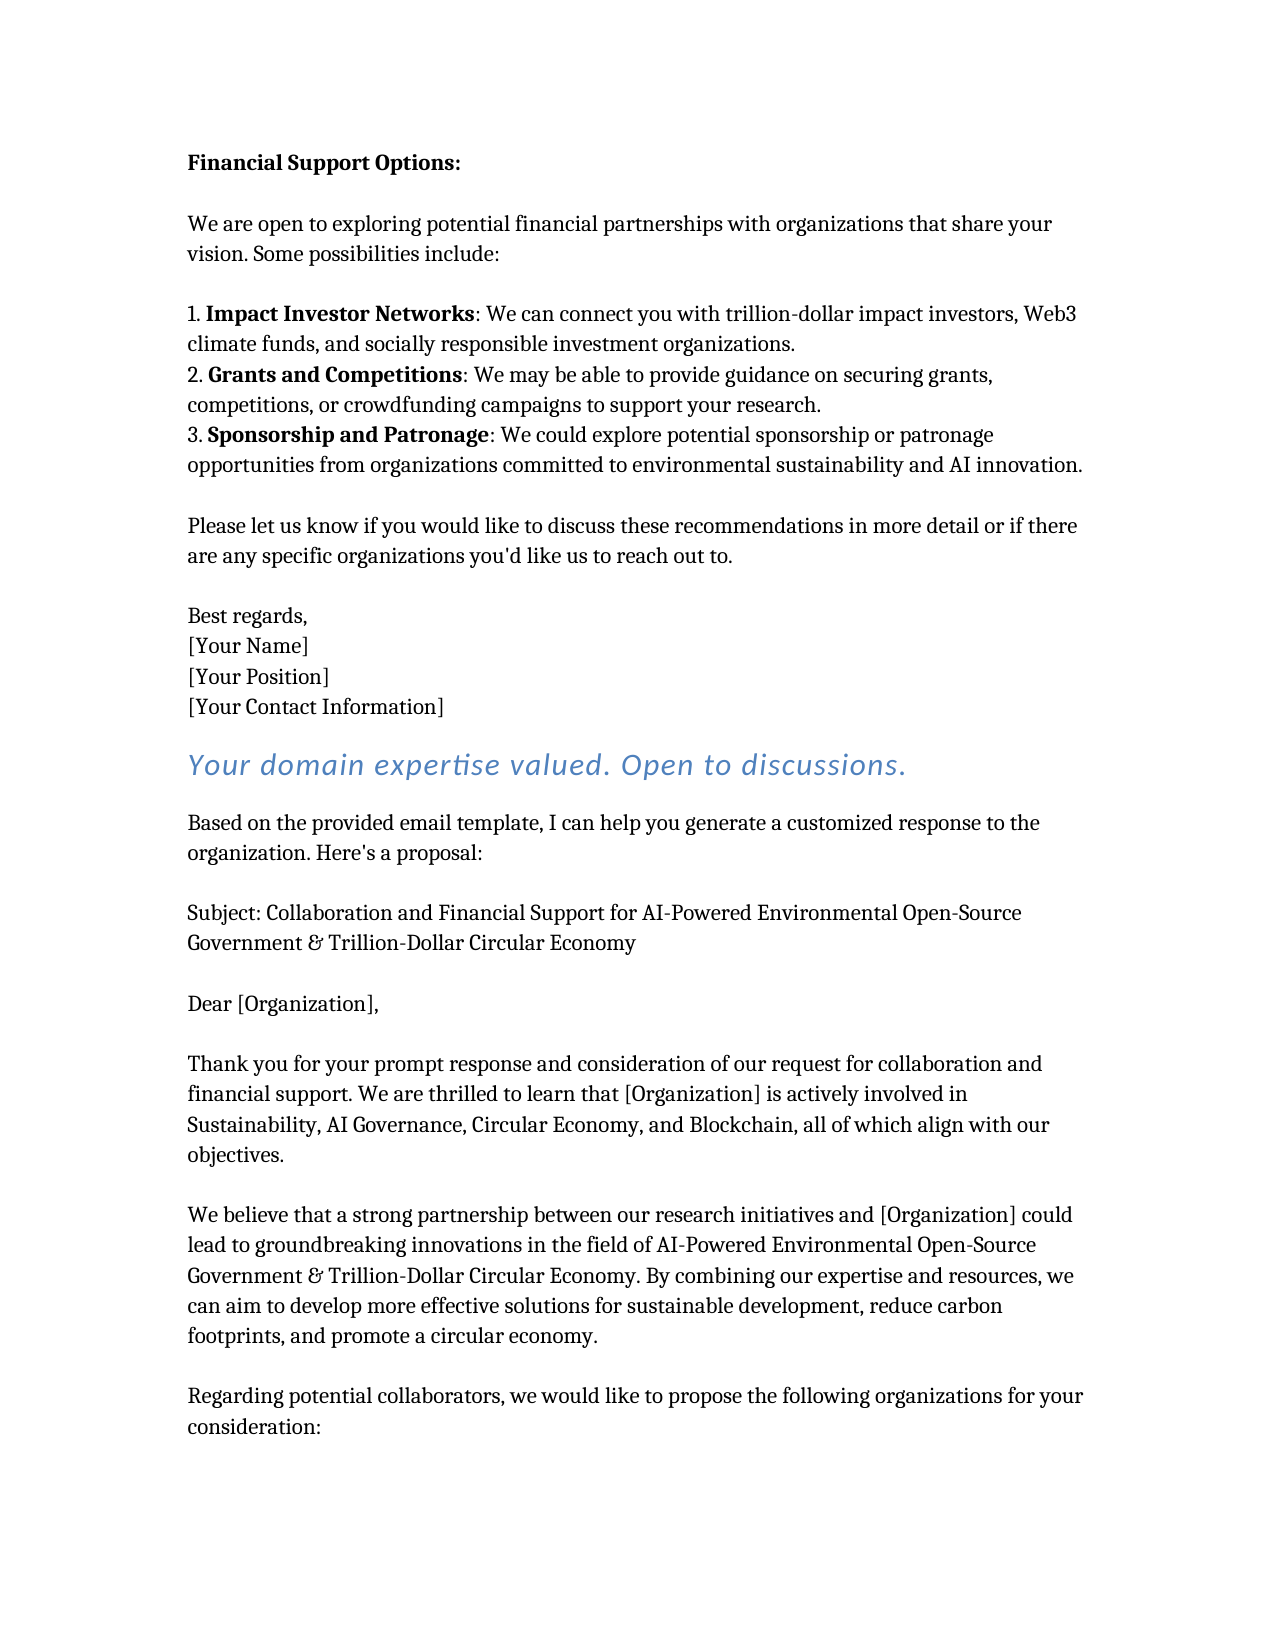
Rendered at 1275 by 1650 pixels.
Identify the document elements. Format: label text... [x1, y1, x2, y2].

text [187, 150, 1087, 720]
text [187, 809, 1087, 1470]
subtitle Your domain expertise valued. Open to discussions. [187, 745, 1087, 783]
